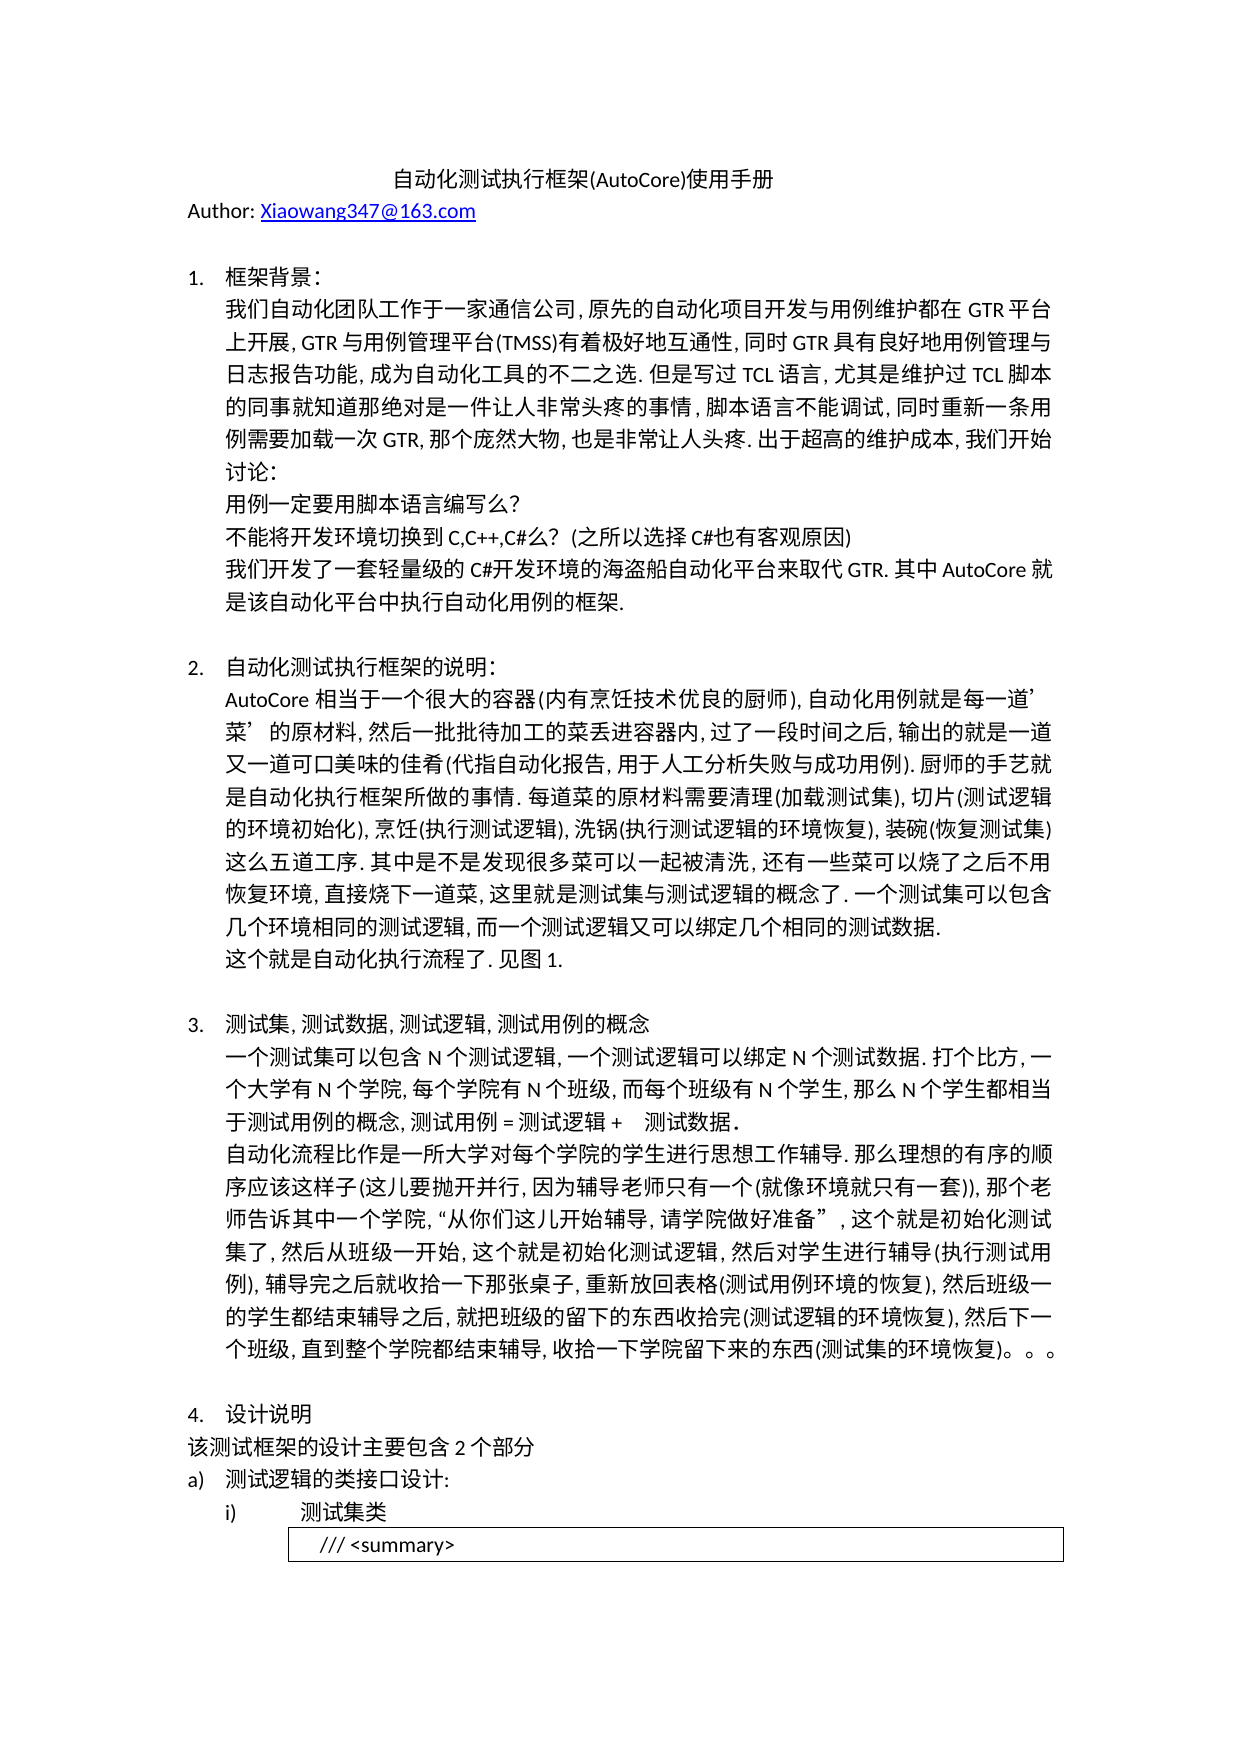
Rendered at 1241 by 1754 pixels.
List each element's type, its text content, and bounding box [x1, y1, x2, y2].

list 设计说明 [187, 1397, 1053, 1429]
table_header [289, 1528, 1063, 1561]
list 用例一定要用脚本语言编写么？ [225, 487, 1053, 519]
text AutoCore 相当于一个很大的容器(内有烹饪技术优良的厨师), 自动化用例就是每一道’菜’的原材料, 然后一批批待加工的菜丢进容器内, 过了一段时间之后, 输出的就是一道又一道可口美味的佳肴(代指自动化报告, 用于人工分析失败与成功用例). 厨师的手艺就是自动化执行框架所做的事情. 每道菜的原材料需要清理(加载测试集), 切片(测试逻辑的环境初始化), 烹饪(执行测试逻辑), 洗锅(执行测试逻辑的环境恢复), 装碗(恢复测试集) 这么五道工序. 其中是不是发现很多菜可以一起被清洗, 还有一些菜可以烧了之后不用恢复环境, 直接烧下一道菜, 这里就是测试集与测试逻辑的概念了. 一个测试集可以包含几个环境相同的测试逻辑, 而一个测试逻辑又可以绑定几个相同的测试数据. [225, 682, 1053, 942]
text 自动化测试执行框架(AutoCore)使用手册 [187, 162, 1053, 194]
list 测试集类 [225, 1494, 1053, 1527]
list 自动化流程比作是一所大学对每个学院的学生进行思想工作辅导. 那么理想的有序的顺序应该这样子(这儿要抛开并行, 因为辅导老师只有一个(就像环境就只有一套)), 那个老师告诉其中一个学院, “从你们这儿开始辅导, 请学院做好准备”, 这个就是初始化测试集了, 然后从班级一开始, 这个就是初始化测试逻辑, 然后对学生进行辅导(执行测试用例), 辅导完之后就收拾一下那张桌子, 重新放回表格(测试用例环境的恢复), 然后班级一的学生都结束辅导之后, 就把班级的留下的东西收拾完(测试逻辑的环境恢复), 然后下一个班级, 直到整个学院都结束辅导, 收拾一下学院留下来的东西(测试集的环境恢复)。。。 [225, 1137, 1053, 1364]
list 自动化测试执行框架的说明： [187, 649, 1053, 682]
list 一个测试集可以包含N个测试逻辑, 一个测试逻辑可以绑定N个测试数据. 打个比方, 一个大学有N个学院, 每个学院有N个班级, 而每个班级有N个学生, 那么N个学生都相当于测试用例的概念, 测试用例 = 测试逻辑 + 测试数据． [225, 1039, 1053, 1137]
list 我们开发了一套轻量级的C#开发环境的海盗船自动化平台来取代GTR. 其中AutoCore就是该自动化平台中执行自动化用例的框架. [225, 552, 1053, 617]
list 测试集, 测试数据, 测试逻辑, 测试用例的概念 [187, 1007, 1053, 1039]
text 该测试框架的设计主要包含2个部分 [187, 1429, 1053, 1462]
text 这个就是自动化执行流程了. 见图1. [225, 942, 1053, 974]
list 框架背景： [187, 259, 1053, 292]
list 我们自动化团队工作于一家通信公司, 原先的自动化项目开发与用例维护都在GTR平台上开展, GTR与用例管理平台(TMSS)有着极好地互通性, 同时GTR具有良好地用例管理与日志报告功能, 成为自动化工具的不二之选. 但是写过TCL语言, 尤其是维护过TCL脚本的同事就知道那绝对是一件让人非常头疼的事情, 脚本语言不能调试, 同时重新一条用例需要加载一次GTR, 那个庞然大物, 也是非常让人头疼. 出于超高的维护成本, 我们开始讨论： [225, 292, 1053, 487]
list 不能将开发环境切换到C,C++,C#么？(之所以选择C#也有客观原因) [225, 519, 1053, 552]
list 测试逻辑的类接口设计: [187, 1462, 1053, 1494]
text Author: Xiaowang347@163.com [187, 194, 1053, 227]
